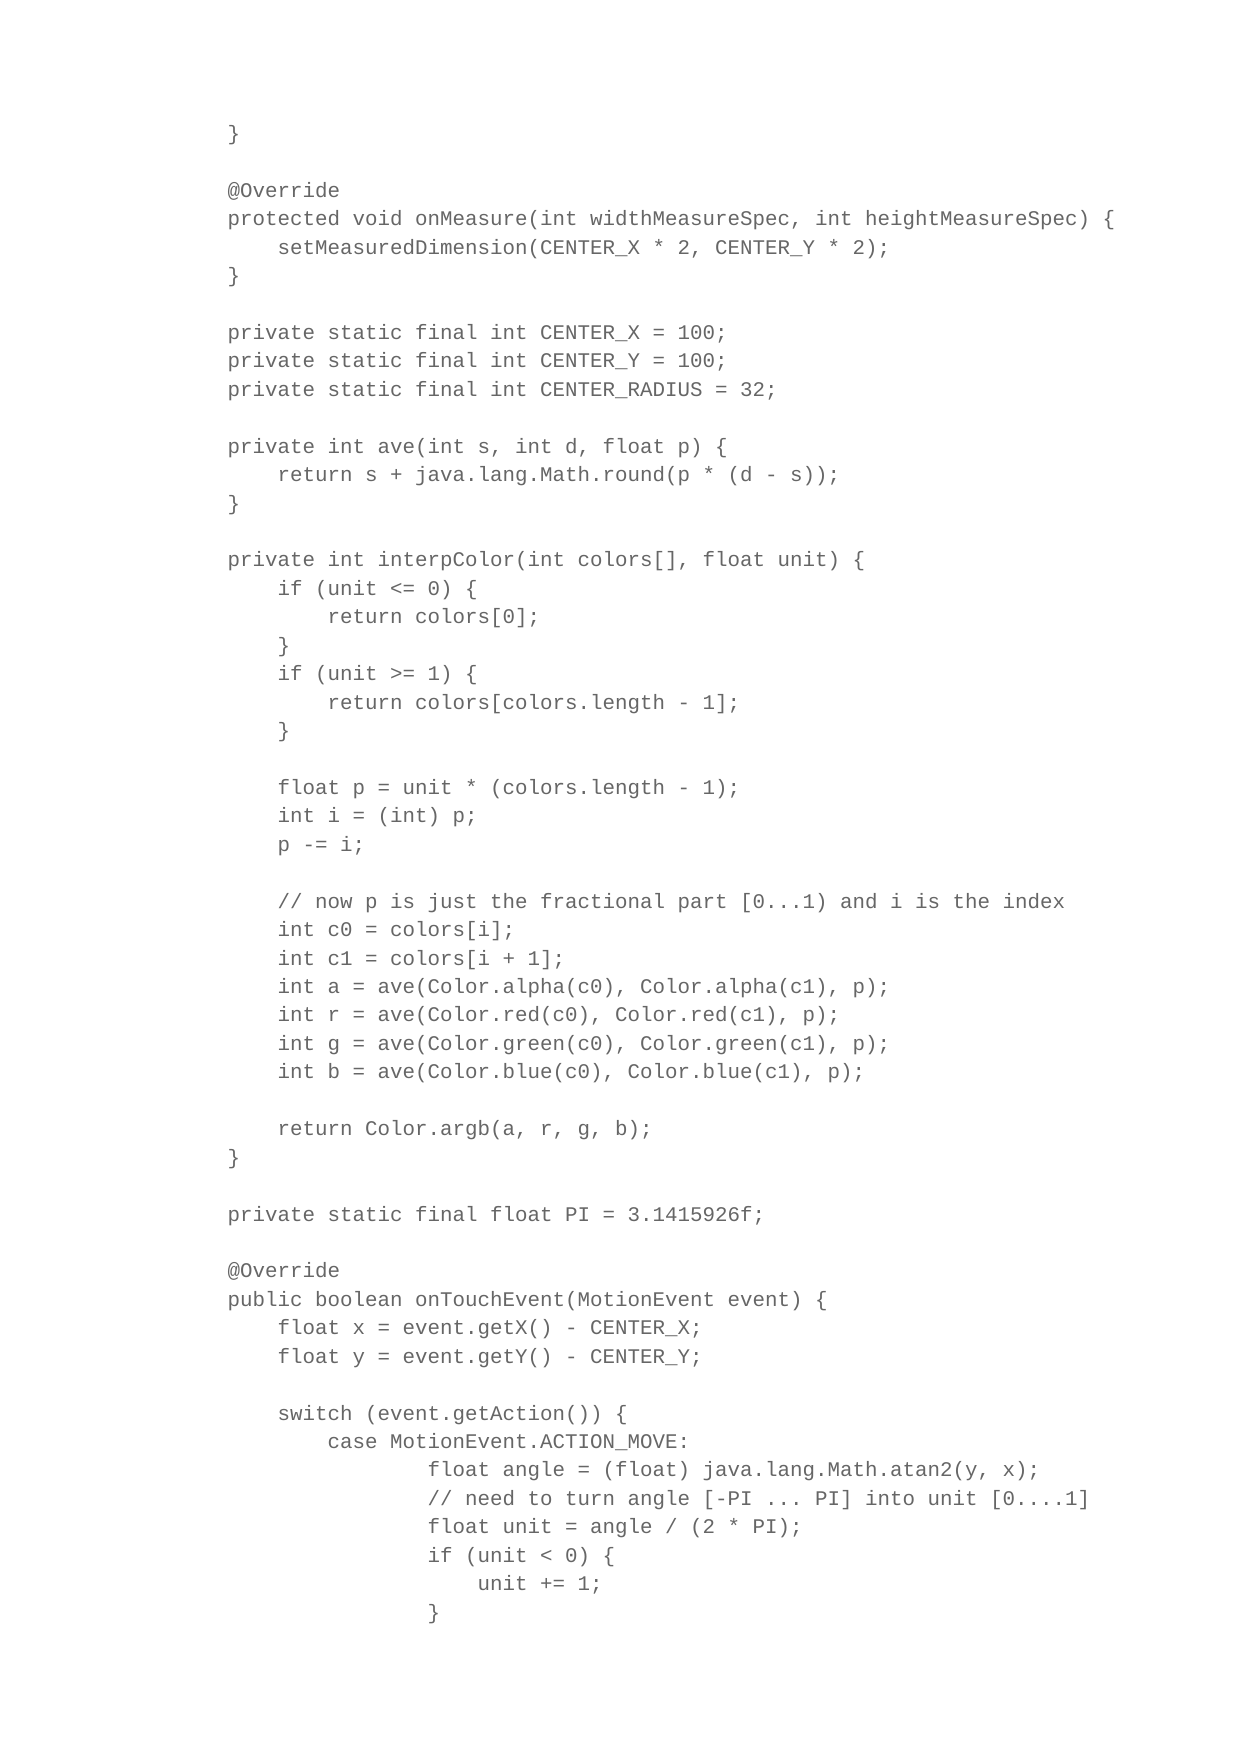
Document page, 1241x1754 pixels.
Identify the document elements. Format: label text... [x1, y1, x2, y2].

text public boolean onTouchEvent(MotionEvent event) { [177, 1284, 1152, 1312]
text } [177, 1142, 1152, 1170]
text } [177, 630, 1152, 658]
text int a = ave(Color.alpha(c0), Color.alpha(c1), p); [177, 971, 1152, 1000]
text if (unit >= 1) { [177, 658, 1152, 687]
text int c0 = colors[i]; [177, 914, 1152, 943]
text @Override [177, 175, 1152, 203]
text private static final float PI = 3.1415926f; [177, 1199, 1152, 1227]
text float angle = (float) java.lang.Math.atan2(y, x); [177, 1455, 1152, 1483]
text p -= i; [177, 829, 1152, 857]
text float y = event.getY() - CENTER_Y; [177, 1341, 1152, 1369]
text } [177, 715, 1152, 744]
text float x = event.getX() - CENTER_X; [177, 1312, 1152, 1341]
text float unit = angle / (2 * PI); [177, 1512, 1152, 1540]
text } [177, 260, 1152, 289]
text int g = ave(Color.green(c0), Color.green(c1), p); [177, 1028, 1152, 1057]
text } [177, 488, 1152, 516]
text float p = unit * (colors.length - 1); [177, 772, 1152, 801]
text private static final int CENTER_X = 100; [177, 317, 1152, 346]
text setMeasuredDimension(CENTER_X * 2, CENTER_Y * 2); [177, 232, 1152, 260]
text if (unit <= 0) { [177, 573, 1152, 602]
text private int interpColor(int colors[], float unit) { [177, 545, 1152, 573]
text } [177, 118, 1152, 147]
text // now p is just the fractional part [0...1) and i is the index [177, 886, 1152, 914]
text return s + java.lang.Math.round(p * (d - s)); [177, 459, 1152, 488]
text @Override [177, 1256, 1152, 1284]
text int r = ave(Color.red(c0), Color.red(c1), p); [177, 1000, 1152, 1028]
text } [177, 1597, 1152, 1625]
text protected void onMeasure(int widthMeasureSpec, int heightMeasureSpec) { [177, 203, 1152, 232]
text switch (event.getAction()) { [177, 1398, 1152, 1426]
text private int ave(int s, int d, float p) { [177, 431, 1152, 459]
text int b = ave(Color.blue(c0), Color.blue(c1), p); [177, 1057, 1152, 1085]
text if (unit < 0) { [177, 1540, 1152, 1568]
text return colors[0]; [177, 602, 1152, 630]
text case MotionEvent.ACTION_MOVE: [177, 1426, 1152, 1455]
text return colors[colors.length - 1]; [177, 687, 1152, 715]
text private static final int CENTER_Y = 100; [177, 346, 1152, 374]
text // need to turn angle [-PI ... PI] into unit [0....1] [177, 1483, 1152, 1512]
text int i = (int) p; [177, 801, 1152, 829]
text int c1 = colors[i + 1]; [177, 943, 1152, 971]
text unit += 1; [177, 1568, 1152, 1597]
text return Color.argb(a, r, g, b); [177, 1113, 1152, 1142]
text private static final int CENTER_RADIUS = 32; [177, 374, 1152, 402]
